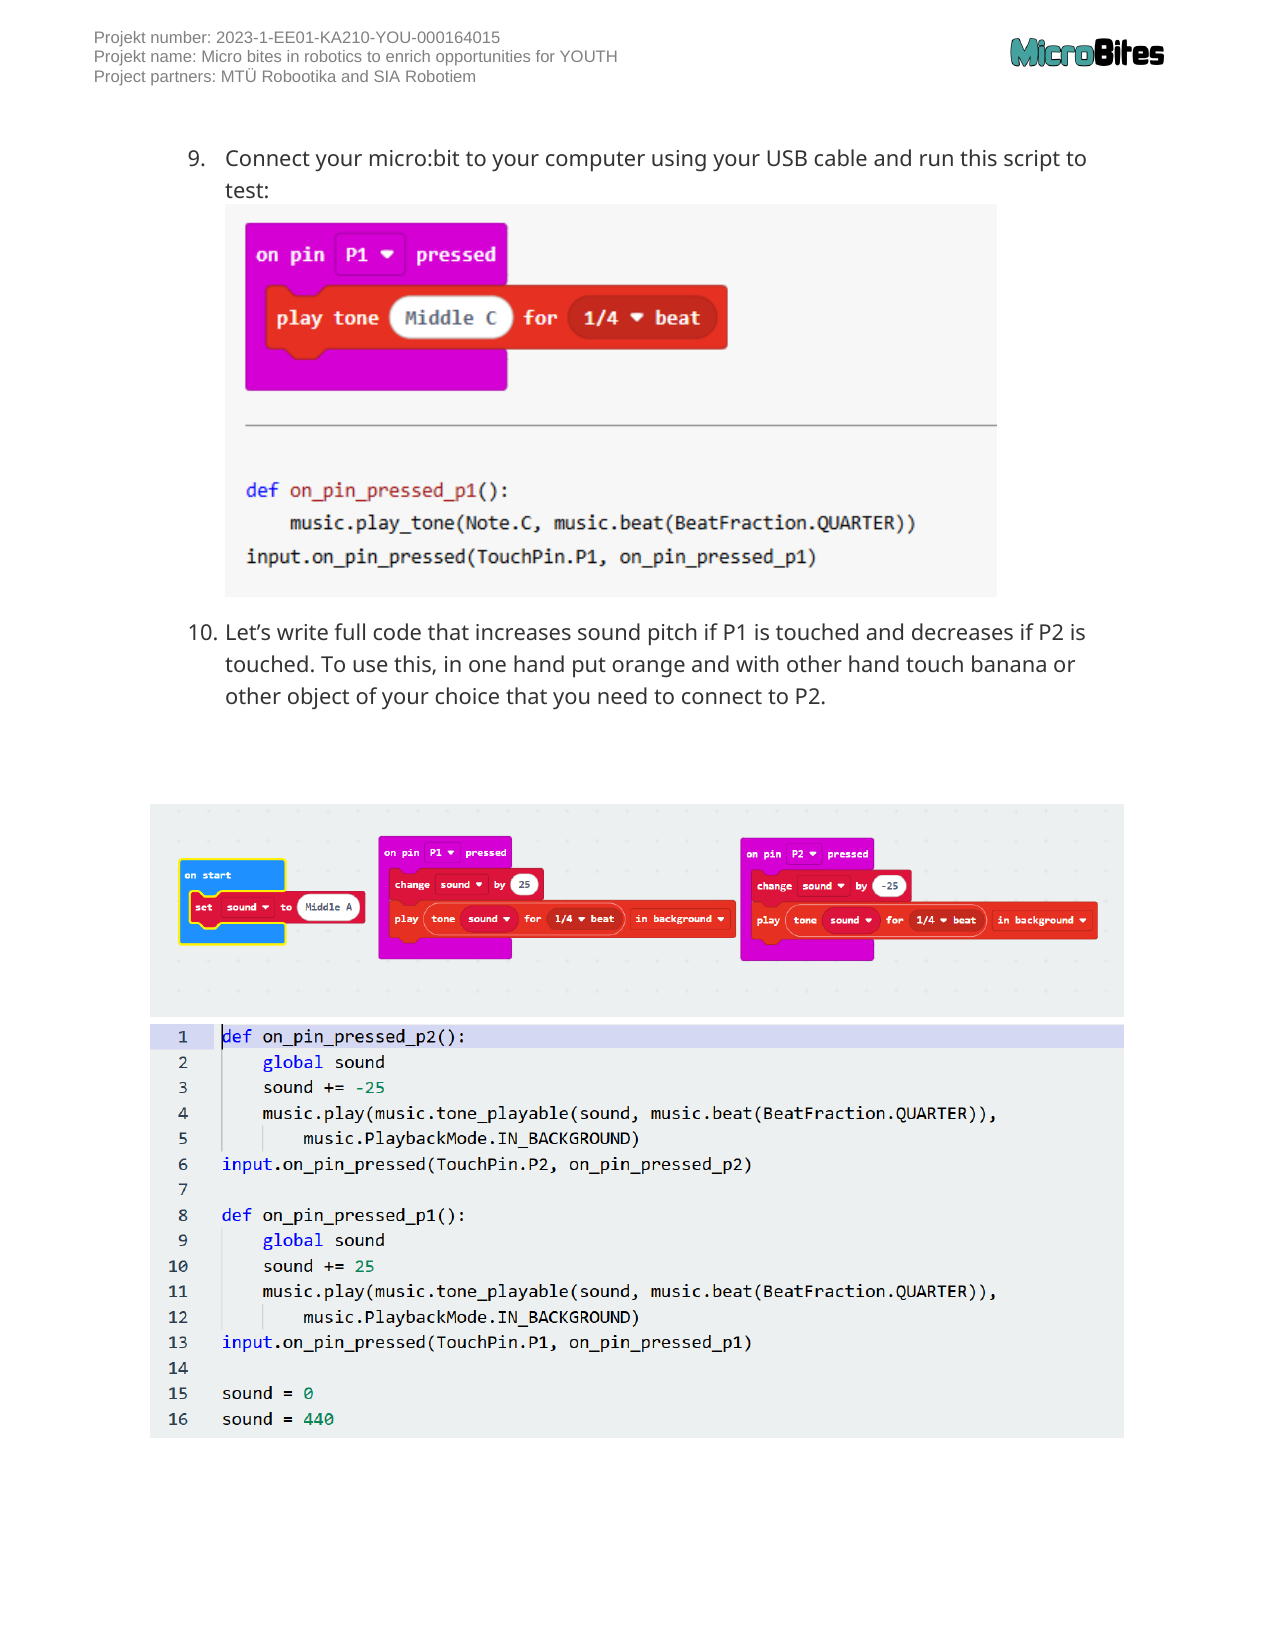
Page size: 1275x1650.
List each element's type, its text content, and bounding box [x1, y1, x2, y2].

picture [225, 204, 997, 615]
picture [1006, 0, 1168, 108]
list Let’s write full code that increases sound pitch if P1 is touched and decreases if P2 is touched. To use this, in one hand put orange and with other hand touch banana or other object of your choice that you need to connect to P2. [187, 615, 1125, 711]
picture [150, 804, 1124, 1017]
picture [150, 1024, 1124, 1438]
list Connect your micro:bit to your computer using your USB cable and run this script to test: [187, 140, 1125, 204]
